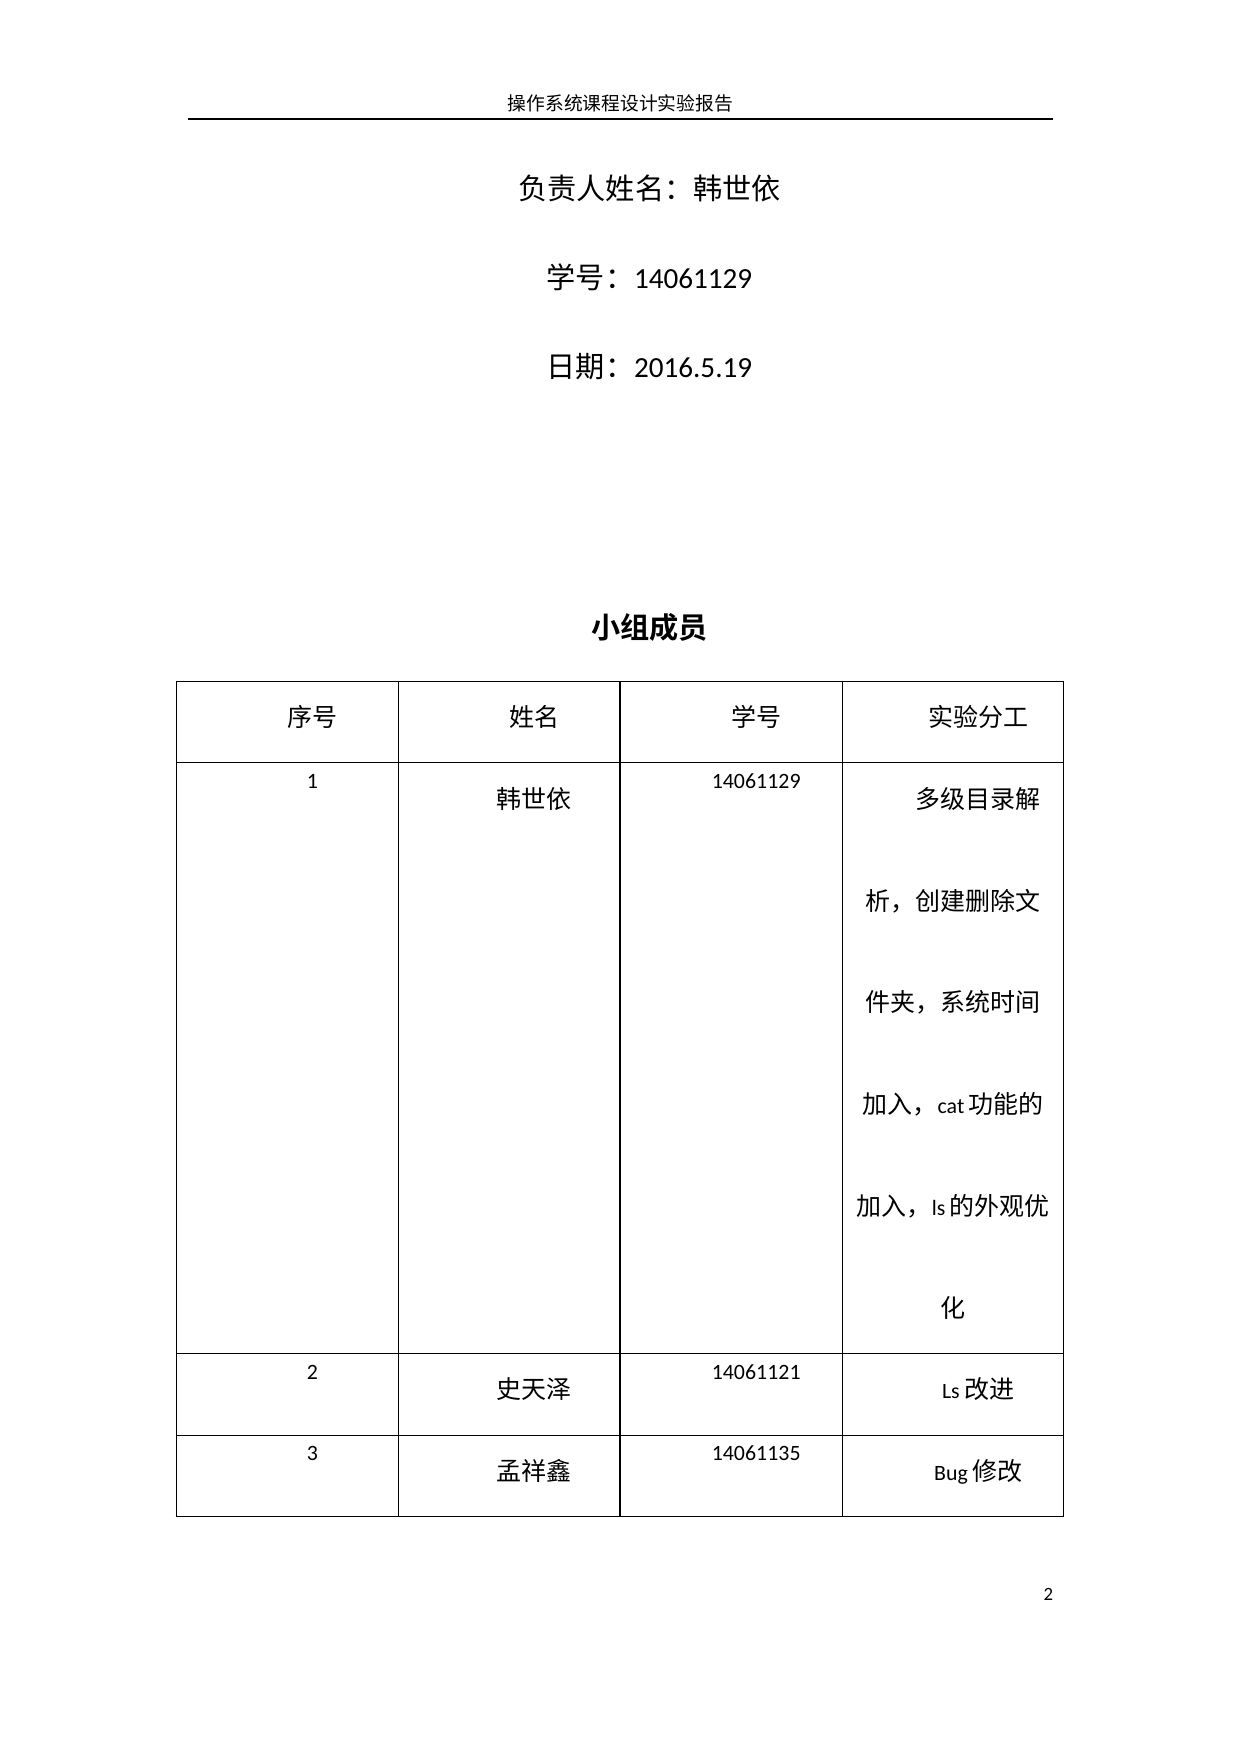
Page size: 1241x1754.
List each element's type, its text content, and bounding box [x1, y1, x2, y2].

table_cell Ls改进 [843, 1354, 1063, 1434]
table_cell 1 [177, 763, 398, 1353]
table_header 实验分工 [843, 682, 1063, 762]
table_cell 2 [177, 1354, 398, 1434]
table_cell 3 [177, 1436, 398, 1516]
table_header 学号 [621, 682, 842, 762]
table_cell 多级目录解析，创建删除文件夹，系统时间加入，cat功能的加入，ls的外观优化 [843, 763, 1063, 1353]
table_cell 韩世依 [399, 763, 619, 1353]
table_header 序号 [177, 682, 398, 762]
text 小组成员 [187, 592, 1053, 660]
text 负责人姓名：韩世依 [187, 153, 1053, 221]
table_cell Bug修改 [843, 1436, 1063, 1516]
text 学号：14061129 [187, 242, 1053, 310]
table_header 姓名 [399, 682, 619, 762]
table_cell 14061121 [621, 1354, 842, 1434]
table_cell 史天泽 [399, 1354, 619, 1434]
table_cell 14061129 [621, 763, 842, 1353]
text 日期：2016.5.19 [187, 331, 1053, 399]
table_cell 14061135 [621, 1436, 842, 1516]
table_cell 孟祥鑫 [399, 1436, 619, 1516]
